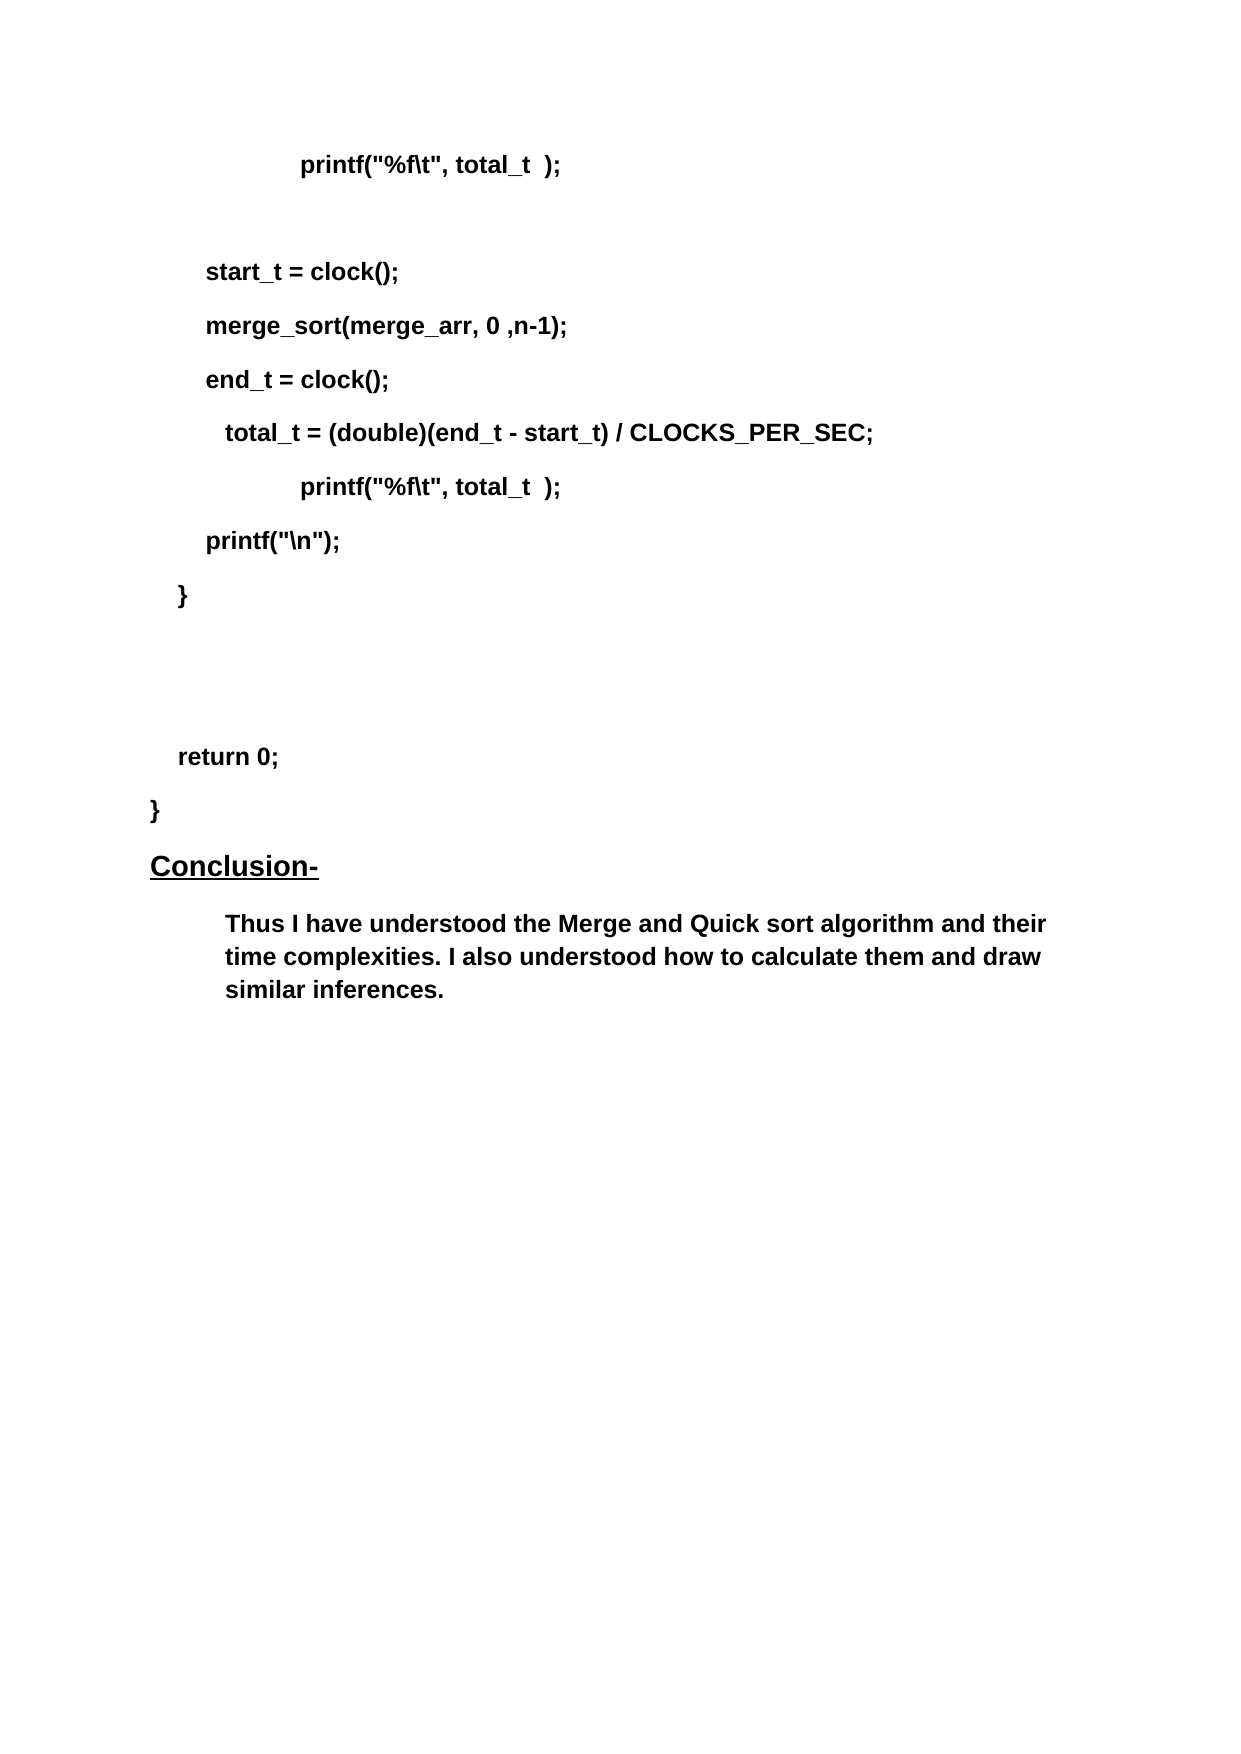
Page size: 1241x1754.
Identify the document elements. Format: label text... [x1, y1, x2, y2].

text Thus I have understood the Merge and Quick sort algorithm and their time complexities. I also understood how to calculate them and draw similar inferences. [225, 909, 1090, 1003]
text return 0; [150, 742, 1090, 770]
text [150, 418, 1090, 447]
text } [150, 795, 1090, 824]
text printf("\n"); [150, 526, 1090, 555]
text printf("%f\t", total_t ); [150, 472, 1090, 501]
text } [150, 580, 1090, 609]
text end_t = clock(); [150, 364, 1090, 393]
text merge_sort(merge_arr, 0 ,n-1); [150, 311, 1090, 339]
text printf("%f\t", total_t ); [150, 150, 1090, 179]
text Conclusion- [150, 849, 1090, 883]
text start_t = clock(); [150, 257, 1090, 286]
